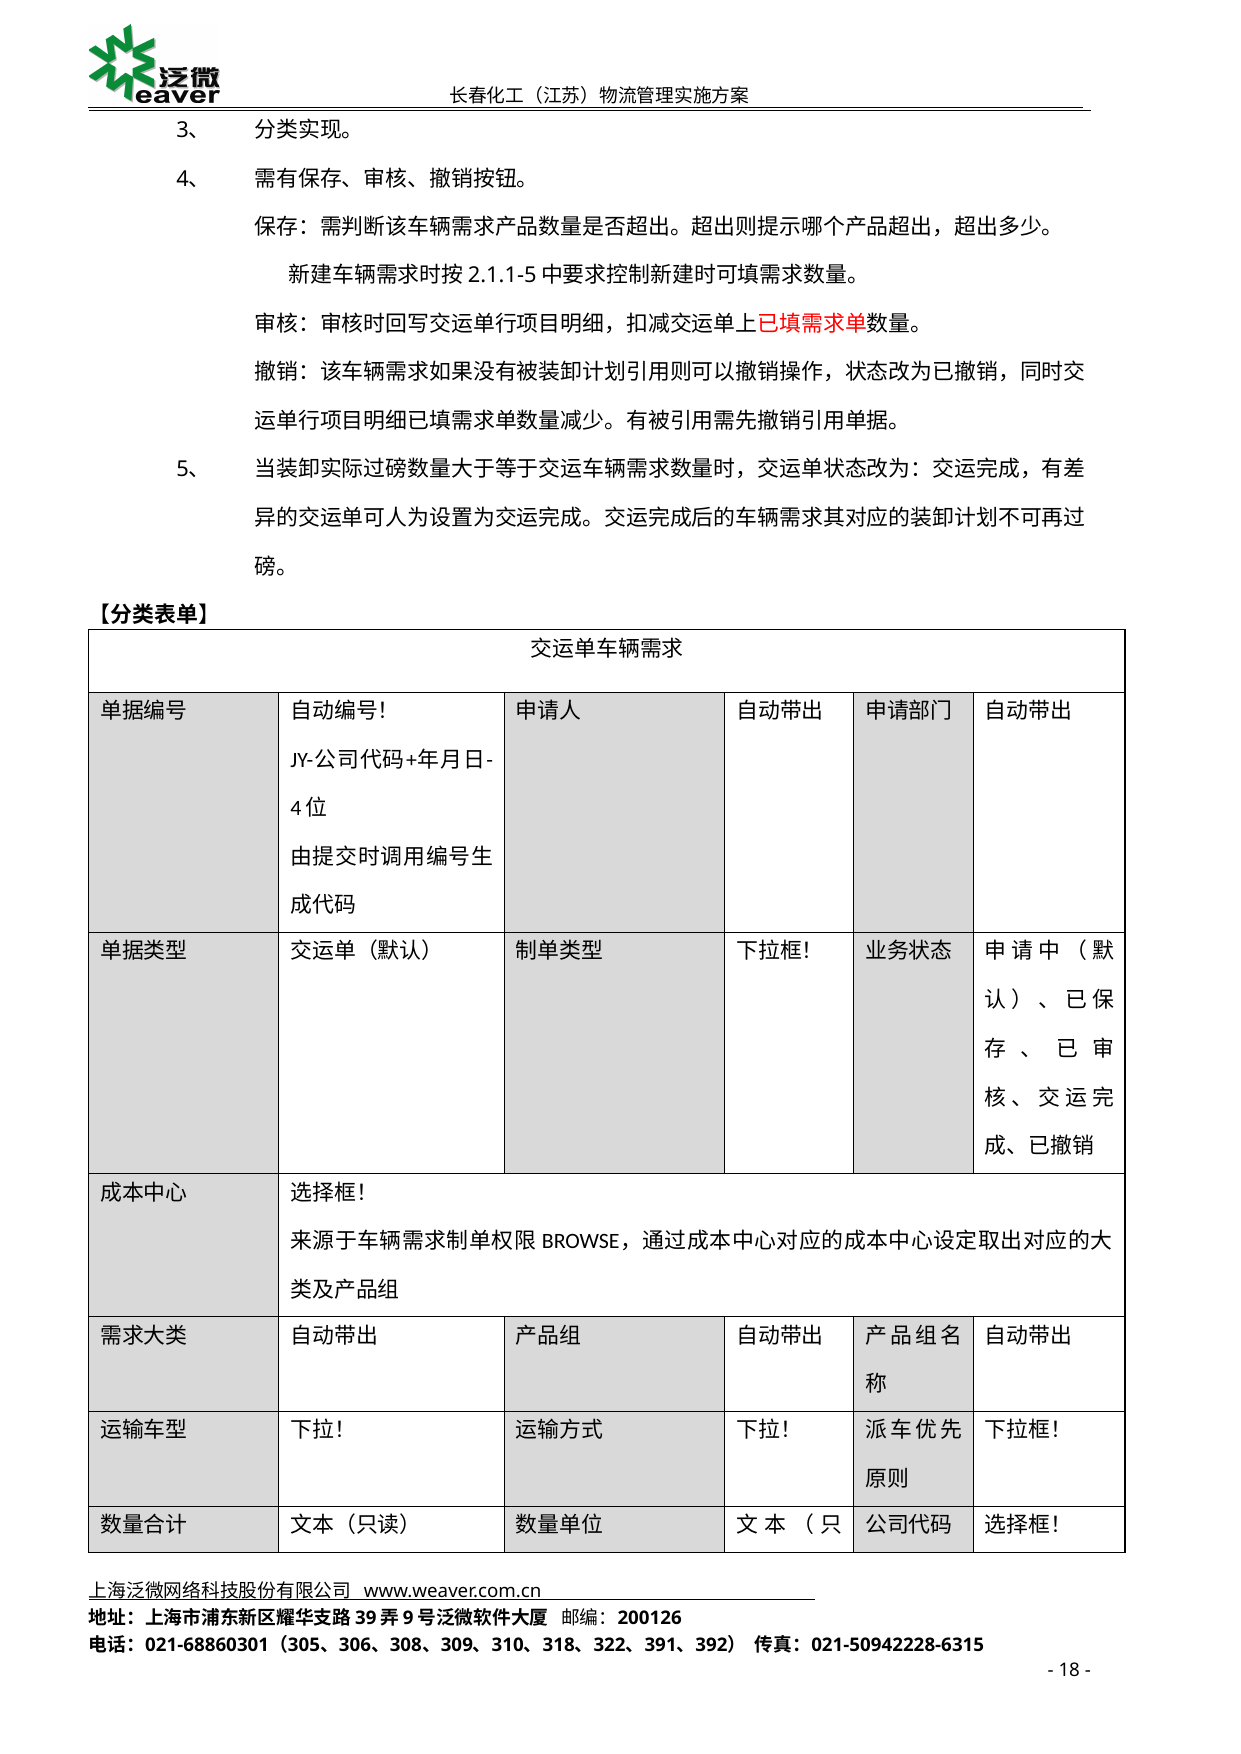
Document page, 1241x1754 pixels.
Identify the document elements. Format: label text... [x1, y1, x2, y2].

table_cell 运输车型 [89, 1412, 278, 1506]
table_cell 选择框！ 来源于车辆需求制单权限BROWSE，通过成本中心对应的成本中心设定取出对应的大类及产品组 [279, 1174, 1124, 1316]
table_cell 自动带出 [974, 693, 1124, 932]
list 保存：需判断该车辆需求产品数量是否超出。超出则提示哪个产品超出，超出多少。 [254, 209, 1091, 241]
table_cell 下拉框！ [974, 1412, 1124, 1506]
table_cell 交运单（默认） [279, 933, 504, 1173]
table_cell 单据编号 [89, 693, 278, 932]
table_cell 公司代码 [854, 1507, 973, 1552]
list 审核：审核时回写交运单行项目明细，扣减交运单上已填需求单数量。 [254, 305, 1091, 338]
table_cell 数量单位 [505, 1507, 724, 1552]
table_cell 派车优先原则 [854, 1412, 973, 1506]
table_cell 产品组名称 [854, 1317, 973, 1411]
table_cell 自动带出 [974, 1317, 1124, 1411]
table_header 交运单车辆需求 [89, 630, 1124, 692]
table_cell 文本（只读） [725, 1507, 853, 1552]
list 需有保存、审核、撤销按钮。 [176, 160, 1091, 193]
table_cell 业务状态 [854, 933, 973, 1173]
picture [88, 24, 220, 103]
table_cell 自动编号！ JY-公司代码+年月日-4位 由提交时调用编号生成代码 [279, 693, 504, 932]
table_cell 需求大类 [89, 1317, 278, 1411]
table_cell 下拉！ [725, 1412, 853, 1506]
table_cell 下拉！ [279, 1412, 504, 1506]
table_cell 数量合计 [89, 1507, 278, 1552]
list 分类实现。 [176, 112, 1091, 144]
table_cell 自动带出 [279, 1317, 504, 1411]
table_cell 文本（只读） [279, 1507, 504, 1552]
table_cell 产品组 [505, 1317, 724, 1411]
table_cell 单据类型 [89, 933, 278, 1173]
table_cell 制单类型 [505, 933, 724, 1173]
table_cell 自动带出 [725, 1317, 853, 1411]
table_cell 下拉框！ [725, 933, 853, 1173]
list 当装卸实际过磅数量大于等于交运车辆需求数量时，交运单状态改为：交运完成，有差异的交运单可人为设置为交运完成。交运完成后的车辆需求其对应的装卸计划不可再过磅。 [176, 451, 1091, 581]
table_cell 成本中心 [89, 1174, 278, 1316]
table_cell 运输方式 [505, 1412, 724, 1506]
list 撤销：该车辆需求如果没有被装卸计划引用则可以撤销操作，状态改为已撤销，同时交运单行项目明细已填需求单数量减少。有被引用需先撤销引用单据。 [254, 354, 1091, 435]
table_cell 自动带出 [725, 693, 853, 932]
table_cell 选择框！ [974, 1507, 1124, 1552]
table_cell 申请中（默认）、已保存、已审核、交运完成、已撤销 [974, 933, 1124, 1173]
list 新建车辆需求时按2.1.1-5中要求控制新建时可填需求数量。 [254, 257, 1091, 289]
text 【分类表单】 [89, 597, 1091, 629]
table_cell 申请部门 [854, 693, 973, 932]
table_cell 申请人 [505, 693, 724, 932]
